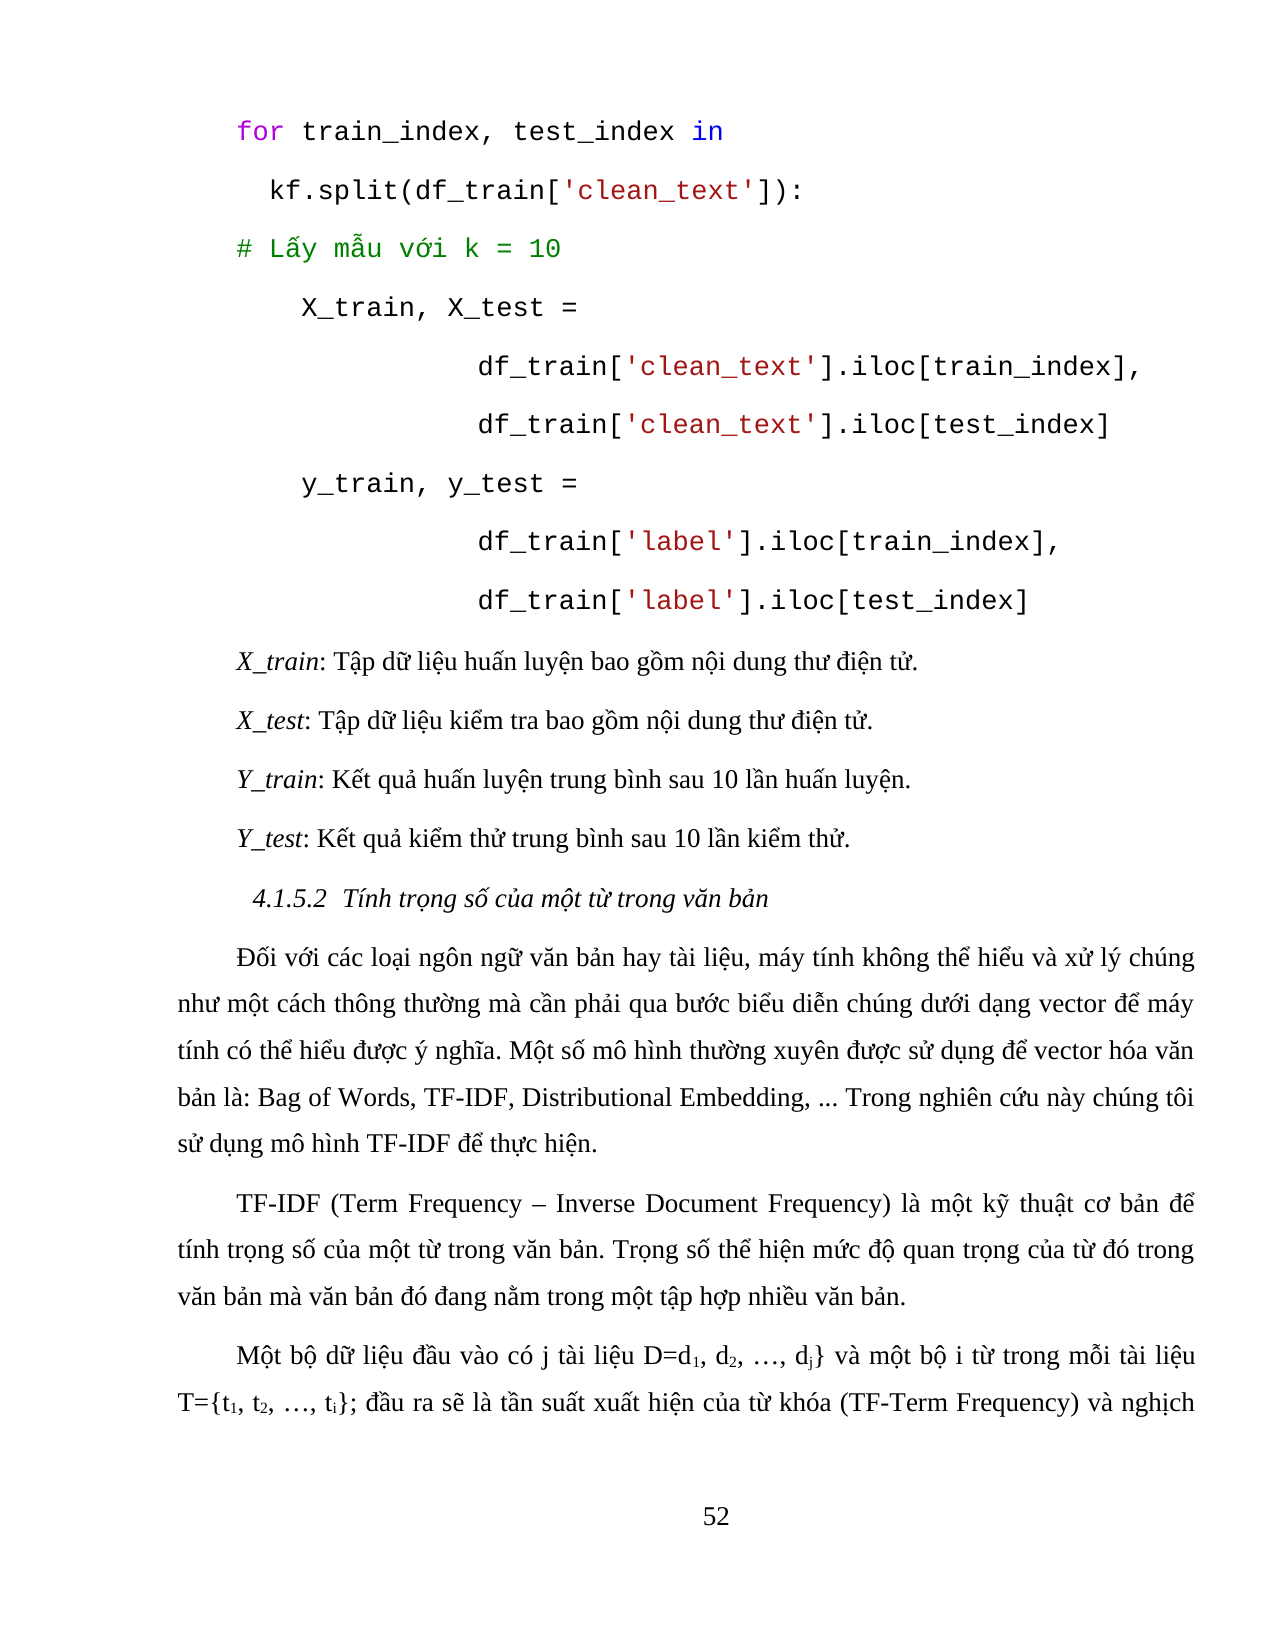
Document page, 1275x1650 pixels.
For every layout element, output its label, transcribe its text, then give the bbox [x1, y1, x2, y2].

text X_train: Tập dữ liệu huấn luyện bao gồm nội dung thư điện tử. [177, 645, 1196, 676]
text y_train, y_test = [177, 469, 1196, 500]
text X_train, X_test = [177, 294, 1196, 324]
text Đối với các loại ngôn ngữ văn bản hay tài liệu, máy tính không thể hiểu và xử lý chúng như một cách thông thường mà cần phải qua bước biểu diễn chúng dưới dạng vector để máy tính có thể hiểu được ý nghĩa. Một số mô hình thường xuyên được sử dụng để vector hóa văn bản là: Bag of Words, TF-IDF, Distributional Embedding, ... Trong nghiên cứu này chúng tôi sử dụng mô hình TF-IDF để thực hiện. [177, 941, 1196, 1159]
text kf.split(df_train['clean_text']): [177, 177, 1196, 207]
text # Lấy mẫu với k = 10 [177, 235, 1196, 266]
text Y_test: Kết quả kiểm thử trung bình sau 10 lần kiểm thử. [177, 822, 1196, 854]
text TF-IDF (Term Frequency – Inverse Document Frequency) là một kỹ thuật cơ bản để tính trọng số của một từ trong văn bản. Trọng số thể hiện mức độ quan trọng của từ đó trong văn bản mà văn bản đó đang nằm trong một tập hợp nhiều văn bản. [177, 1187, 1196, 1311]
text df_train['label'].iloc[test_index] [402, 586, 1196, 617]
text df_train['clean_text'].iloc[train_index], [477, 352, 1196, 383]
text Tính trọng số của một từ trong văn bản [252, 882, 1196, 913]
text X_test: Tập dữ liệu kiểm tra bao gồm nội dung thư điện tử. [177, 704, 1196, 735]
text Y_train: Kết quả huấn luyện trung bình sau 10 lần huấn luyện. [177, 763, 1196, 794]
text df_train['clean_text'].iloc[test_index] [402, 411, 1196, 442]
text for train_index, test_index in [177, 118, 1196, 149]
text df_train['label'].iloc[train_index], [402, 528, 1196, 559]
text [177, 1339, 1196, 1417]
